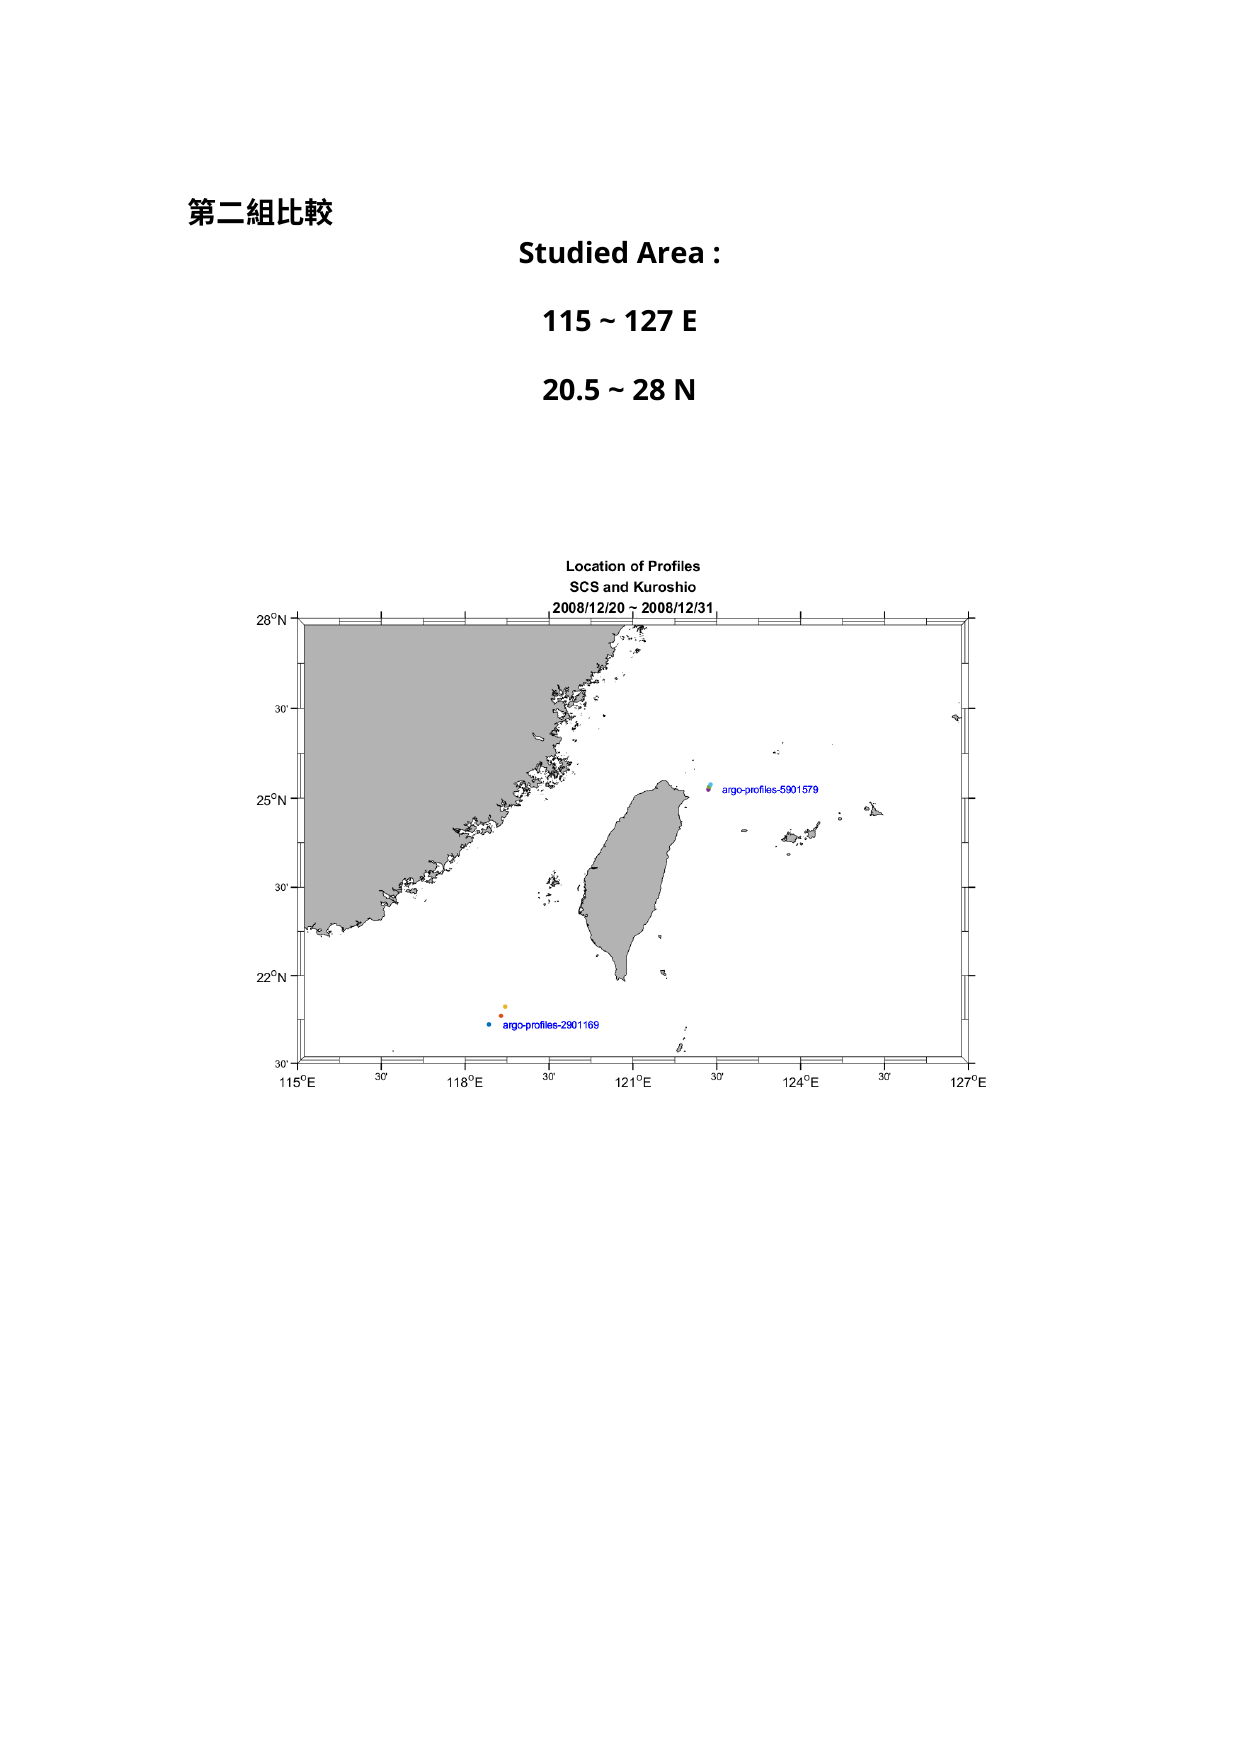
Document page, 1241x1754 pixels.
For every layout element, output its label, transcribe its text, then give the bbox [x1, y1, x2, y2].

text Studied Area : [187, 232, 1052, 272]
picture [186, 486, 1050, 1221]
text 115 ~ 127 E [187, 300, 1052, 340]
text 第二組比較 [187, 190, 1052, 232]
text 20.5 ~ 28 N [187, 369, 1052, 408]
